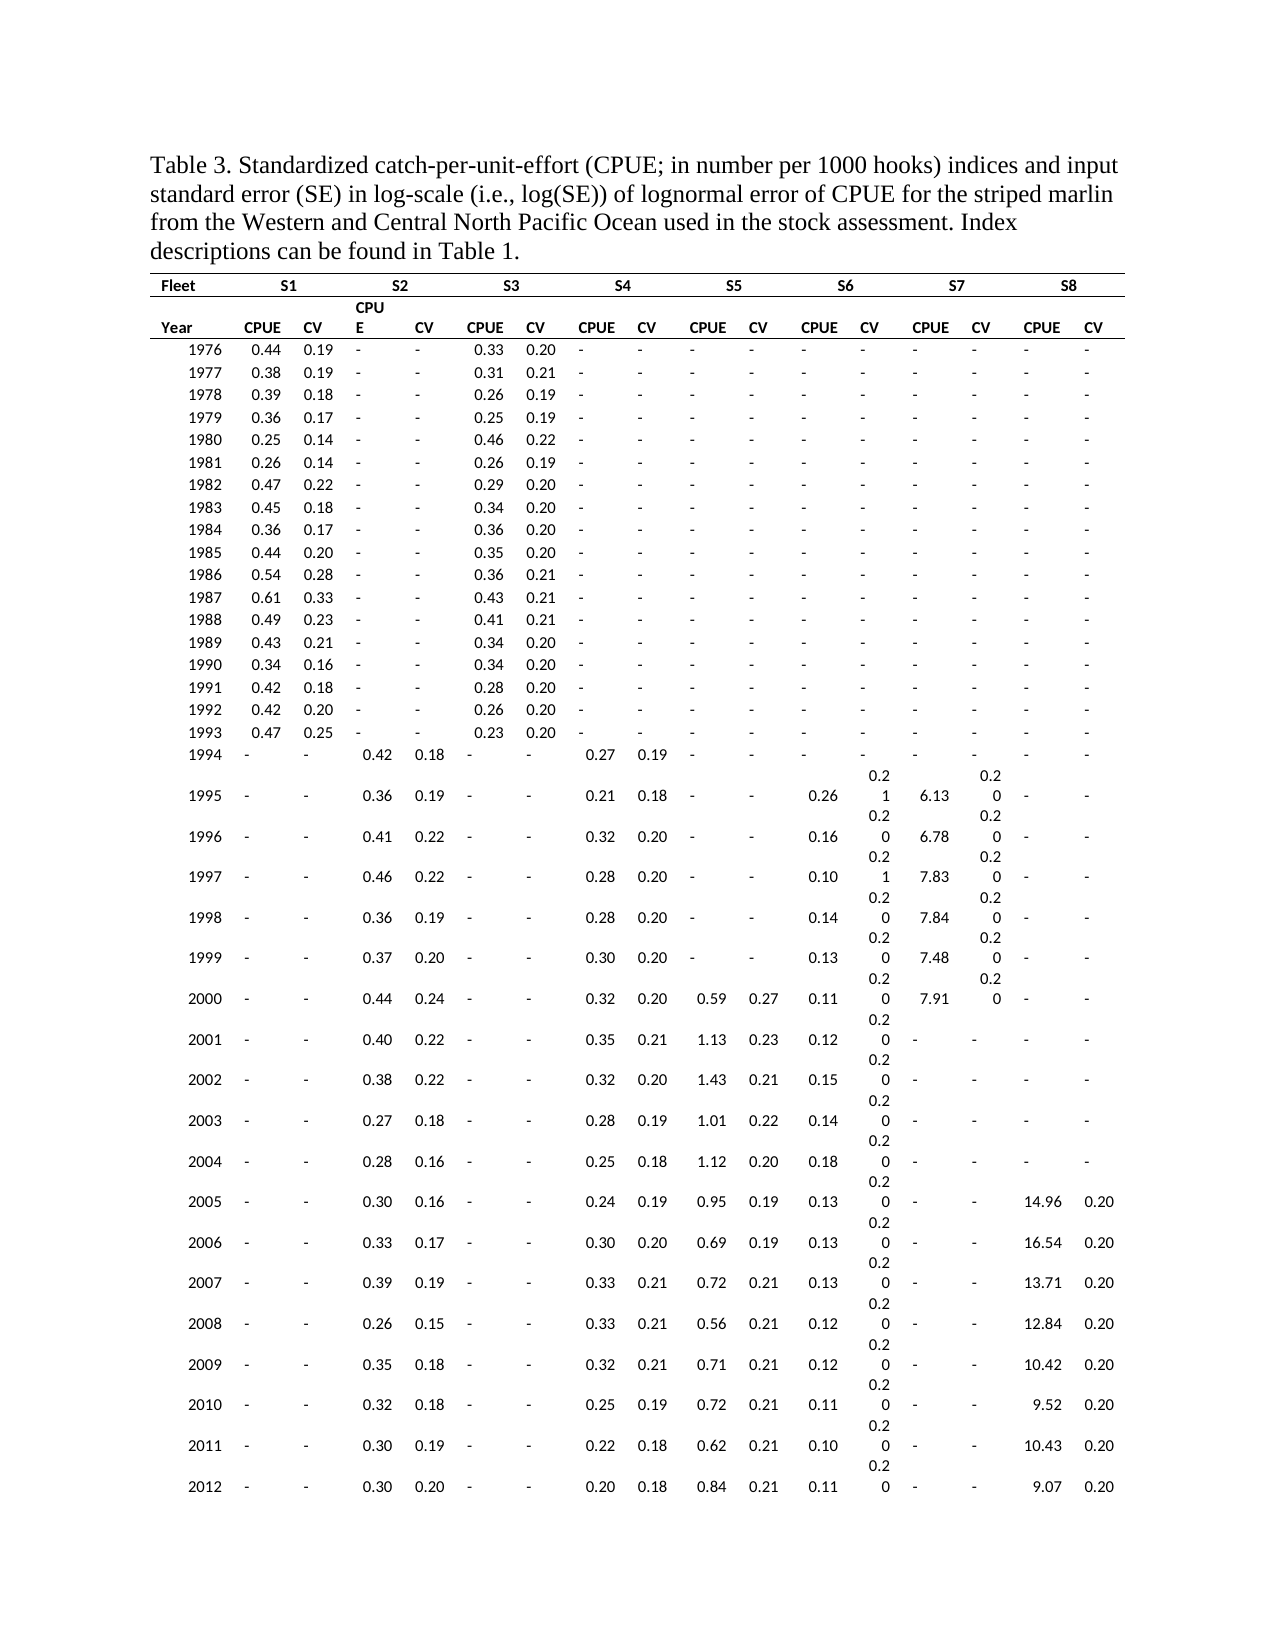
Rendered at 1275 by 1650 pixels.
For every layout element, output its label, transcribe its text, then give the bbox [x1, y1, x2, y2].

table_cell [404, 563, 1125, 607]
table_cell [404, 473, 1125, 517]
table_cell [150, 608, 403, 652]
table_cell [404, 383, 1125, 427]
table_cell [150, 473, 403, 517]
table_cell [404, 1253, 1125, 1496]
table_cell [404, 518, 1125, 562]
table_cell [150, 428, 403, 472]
text Table 3. Standardized catch-per-unit-effort (CPUE; in number per 1000 hooks) indices and input standard error (SE) in log-scale (i.e., log(SE)) of lognormal error of CPUE for the striped marlin from the Western and Central North Pacific Ocean used in the stock assessment. Index descriptions can be found in Table 1. [150, 150, 1125, 265]
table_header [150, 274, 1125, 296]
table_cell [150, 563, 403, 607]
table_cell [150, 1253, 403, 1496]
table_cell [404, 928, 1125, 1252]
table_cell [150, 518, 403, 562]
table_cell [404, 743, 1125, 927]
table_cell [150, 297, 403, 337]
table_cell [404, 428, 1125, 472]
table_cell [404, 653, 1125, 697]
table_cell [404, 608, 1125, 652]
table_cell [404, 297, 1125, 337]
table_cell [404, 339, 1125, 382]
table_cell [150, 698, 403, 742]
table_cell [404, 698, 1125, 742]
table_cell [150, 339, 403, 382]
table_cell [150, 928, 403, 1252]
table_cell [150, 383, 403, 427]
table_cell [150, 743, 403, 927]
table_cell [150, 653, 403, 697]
